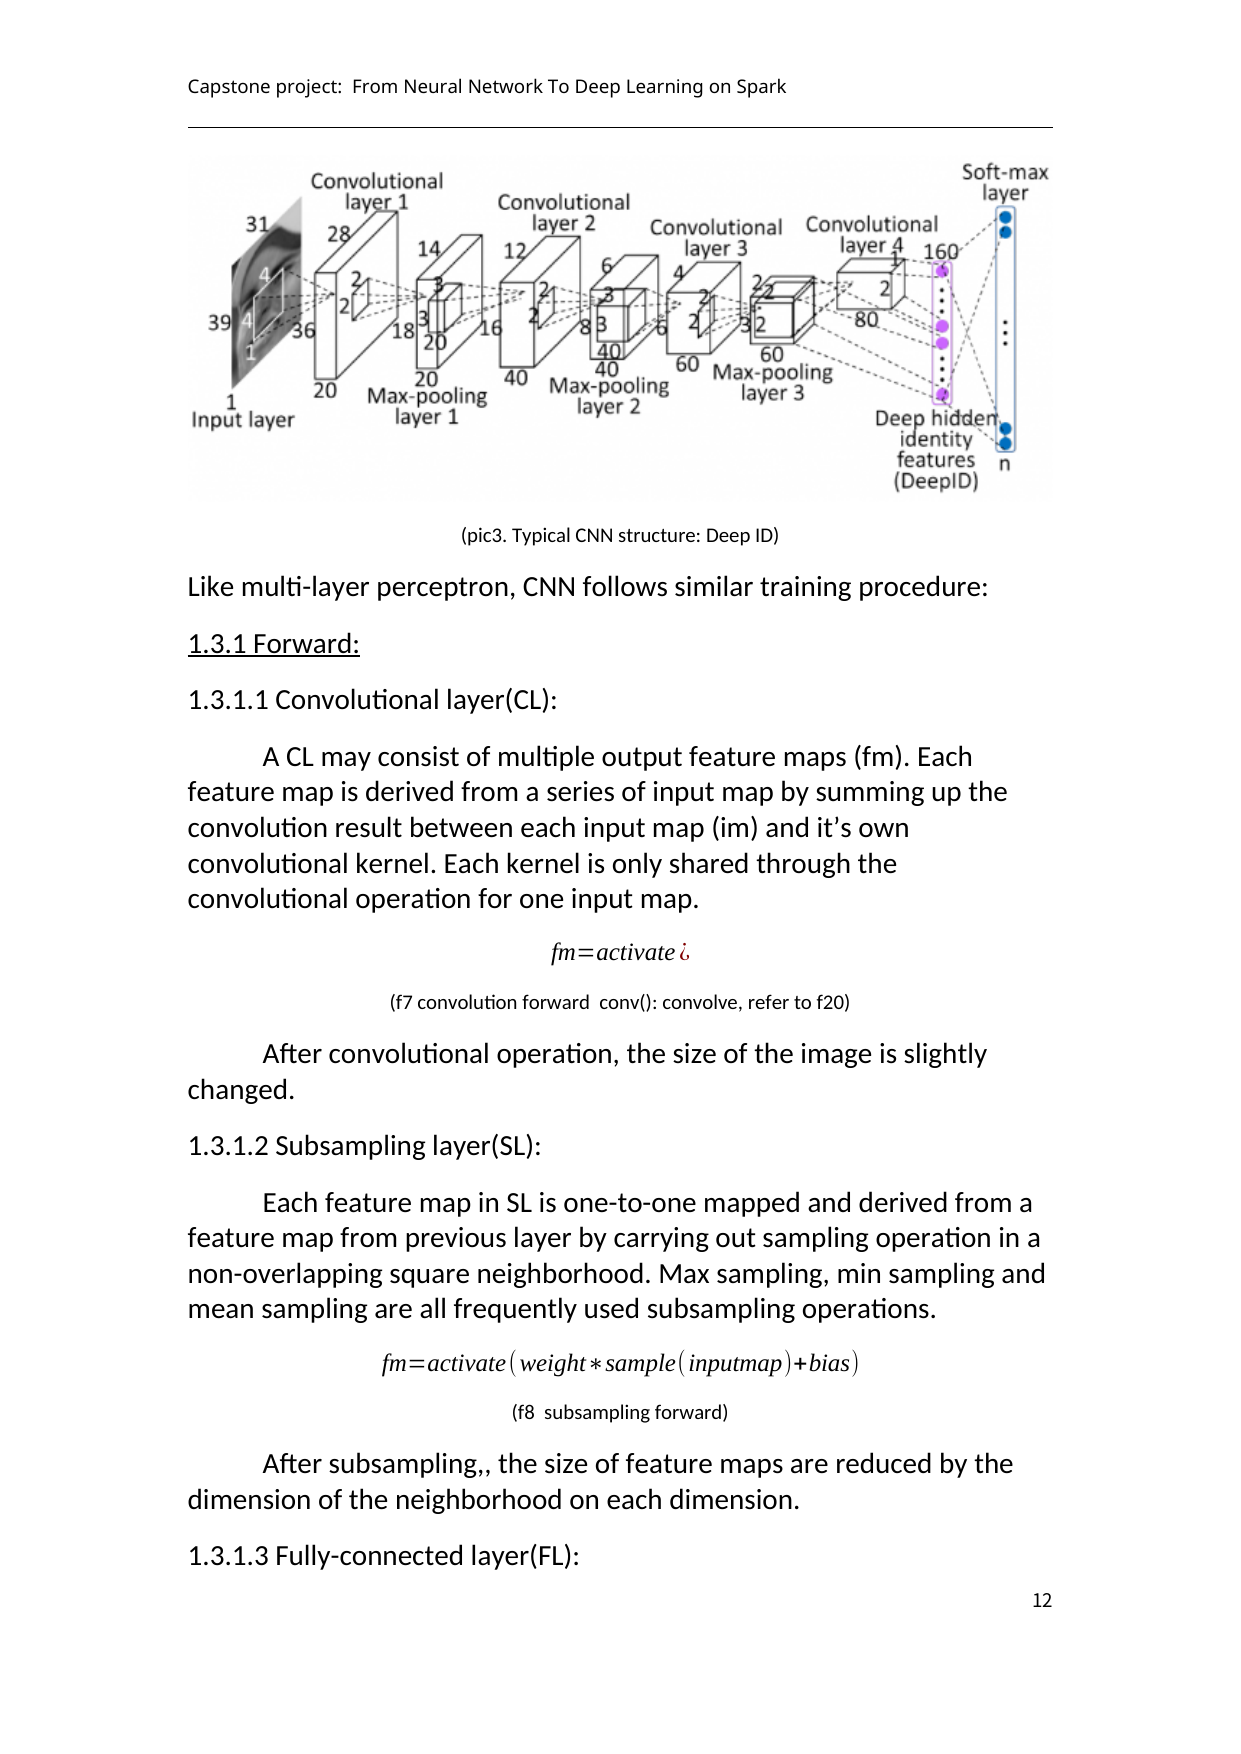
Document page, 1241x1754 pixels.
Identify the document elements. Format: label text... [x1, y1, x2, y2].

text (pic3. Typical CNN structure: Deep ID) [187, 522, 1053, 548]
picture [187, 155, 1053, 502]
text 1.3.1.3 Fully-connected layer(FL): [187, 1537, 1053, 1573]
text 1.3.1.2 Subsampling layer(SL): [187, 1127, 1053, 1163]
text Each feature map in SL is one-to-one mapped and derived from a feature map from previous layer by carrying out sampling operation in a non-overlapping square neighborhood. Max sampling, min sampling and mean sampling are all frequently used subsampling operations. [187, 1184, 1053, 1326]
text After subsampling,, the size of feature maps are reduced by the dimension of the neighborhood on each dimension. [187, 1445, 1053, 1517]
text (f8 subsampling forward) [187, 1399, 1053, 1424]
text 1.3.1 Forward: [187, 625, 1053, 661]
text Like multi-layer perceptron, CNN follows similar training procedure: [187, 568, 1053, 604]
text A CL may consist of multiple output feature maps (fm). Each feature map is derived from a series of input map by summing up the convolution result between each input map (im) and it’s own convolutional kernel. Each kernel is only shared through the convolutional operation for one input map. [187, 738, 1053, 916]
text 1.3.1.1 Convolutional layer(CL): [187, 681, 1053, 717]
text After convolutional operation, the size of the image is slightly changed. [187, 1035, 1053, 1106]
text (f7 convolution forward conv(): convolve, refer to f20) [187, 989, 1053, 1014]
